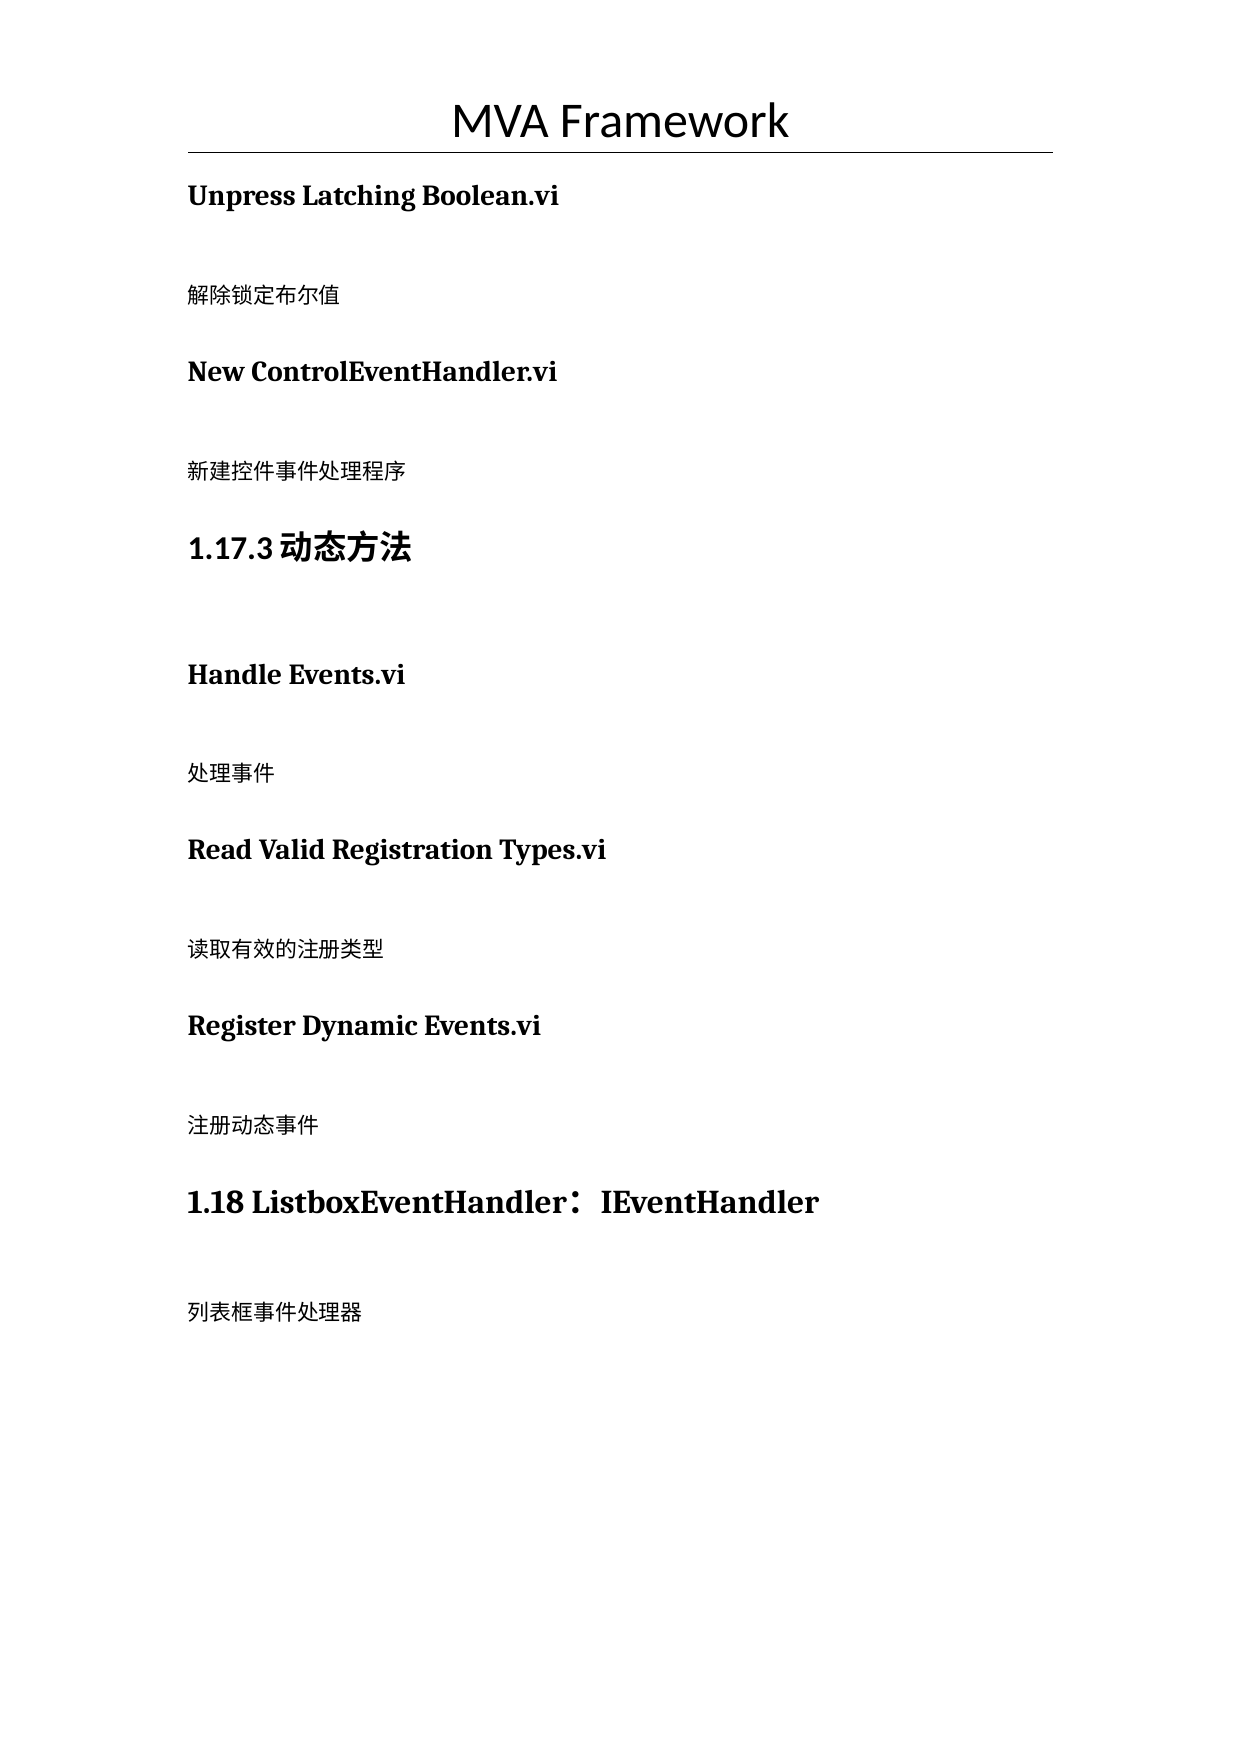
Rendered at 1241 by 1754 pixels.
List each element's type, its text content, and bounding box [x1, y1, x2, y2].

subtitle New ControlEventHandler.vi [187, 339, 1053, 404]
text 解除锁定布尔值 [187, 278, 1053, 310]
subtitle 1.18 ListboxEventHandler：IEventHandler [187, 1167, 1053, 1232]
text 新建控件事件处理程序 [187, 453, 1053, 486]
subtitle Read Valid Registration Types.vi [187, 818, 1053, 883]
subtitle 1.17.3动态方法 [187, 513, 1053, 578]
subtitle Unpress Latching Boolean.vi [187, 164, 1053, 229]
text 读取有效的注册类型 [187, 932, 1053, 964]
text 处理事件 [187, 756, 1053, 788]
subtitle Register Dynamic Events.vi [187, 993, 1053, 1058]
text 注册动态事件 [187, 1107, 1053, 1140]
subtitle Handle Events.vi [187, 642, 1053, 707]
text 列表框事件处理器 [187, 1294, 1053, 1327]
